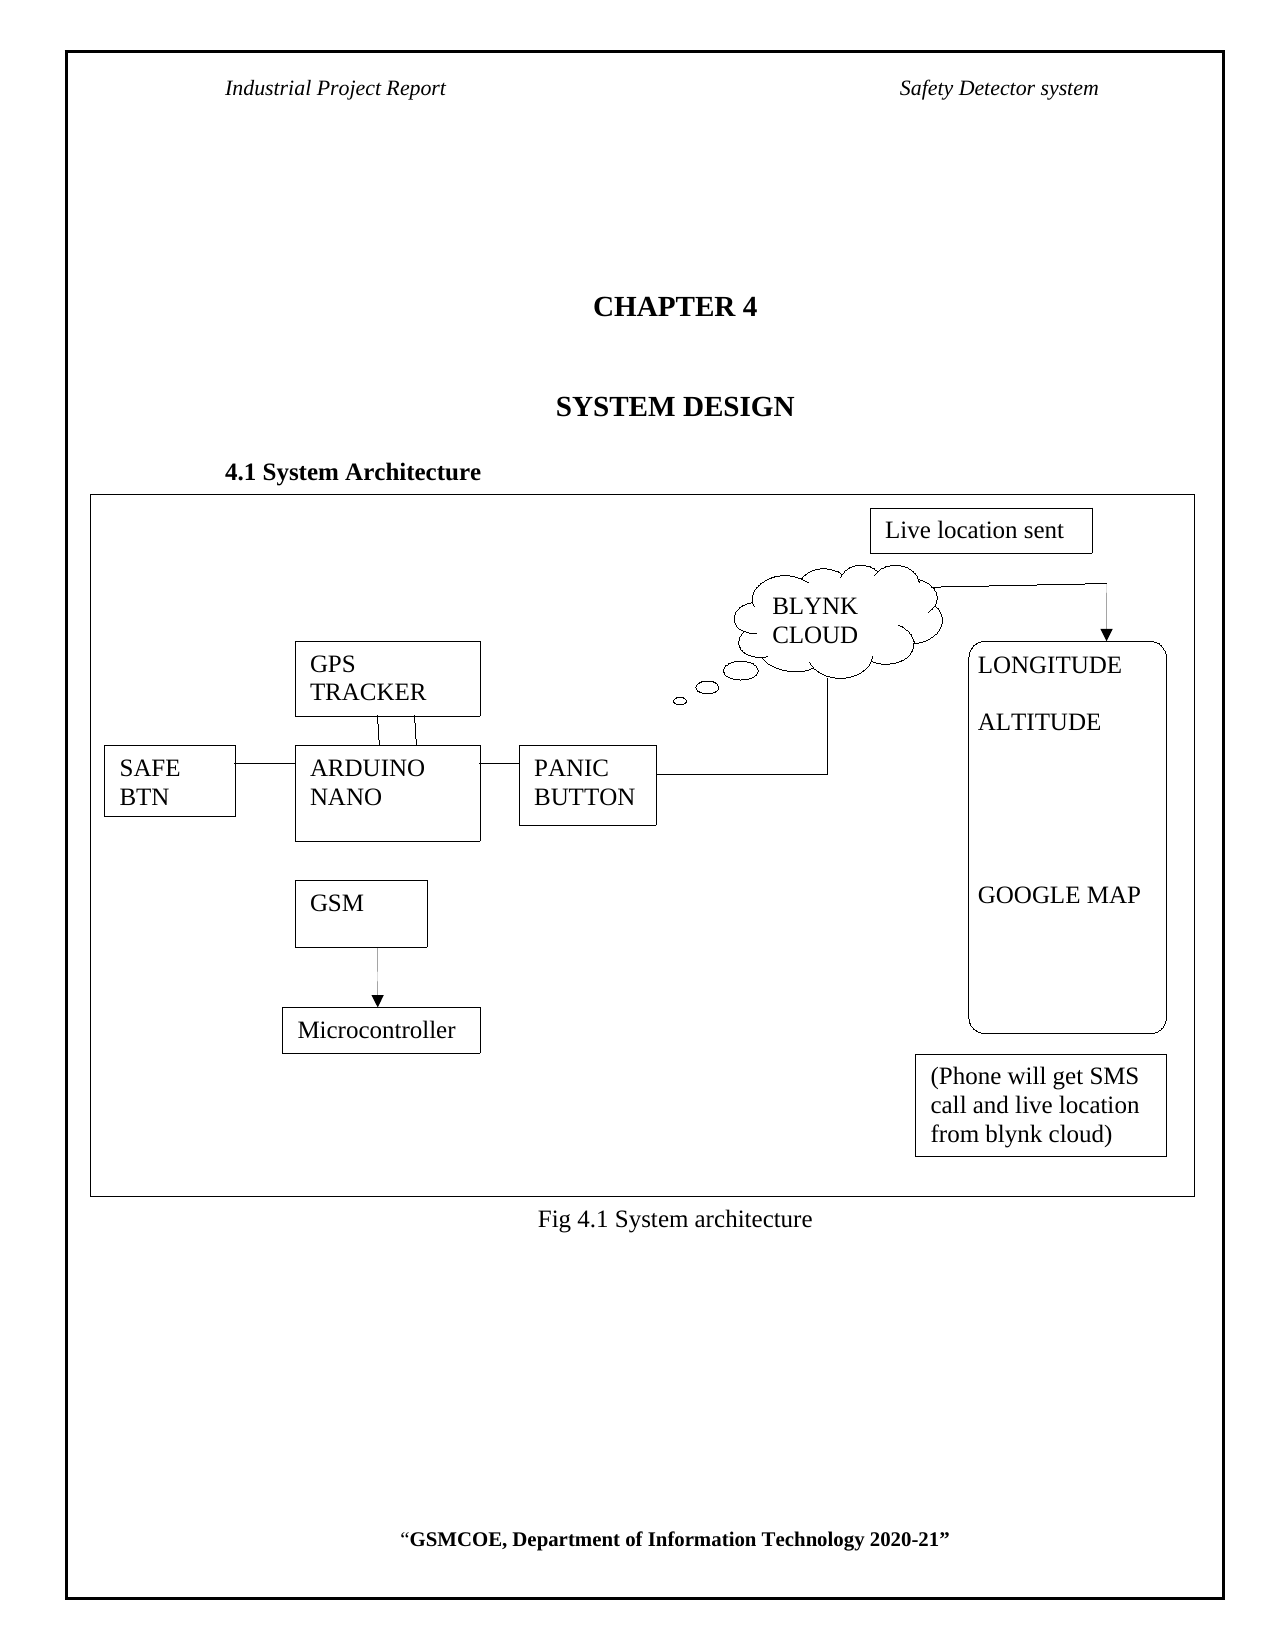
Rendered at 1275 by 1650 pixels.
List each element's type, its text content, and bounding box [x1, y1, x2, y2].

text SYSTEM DESIGN [225, 389, 1125, 423]
text 4.1 System Architecture [225, 457, 1125, 485]
text CHAPTER 4 [225, 289, 1125, 322]
text Fig 4.1 System architecture [225, 1204, 1125, 1233]
